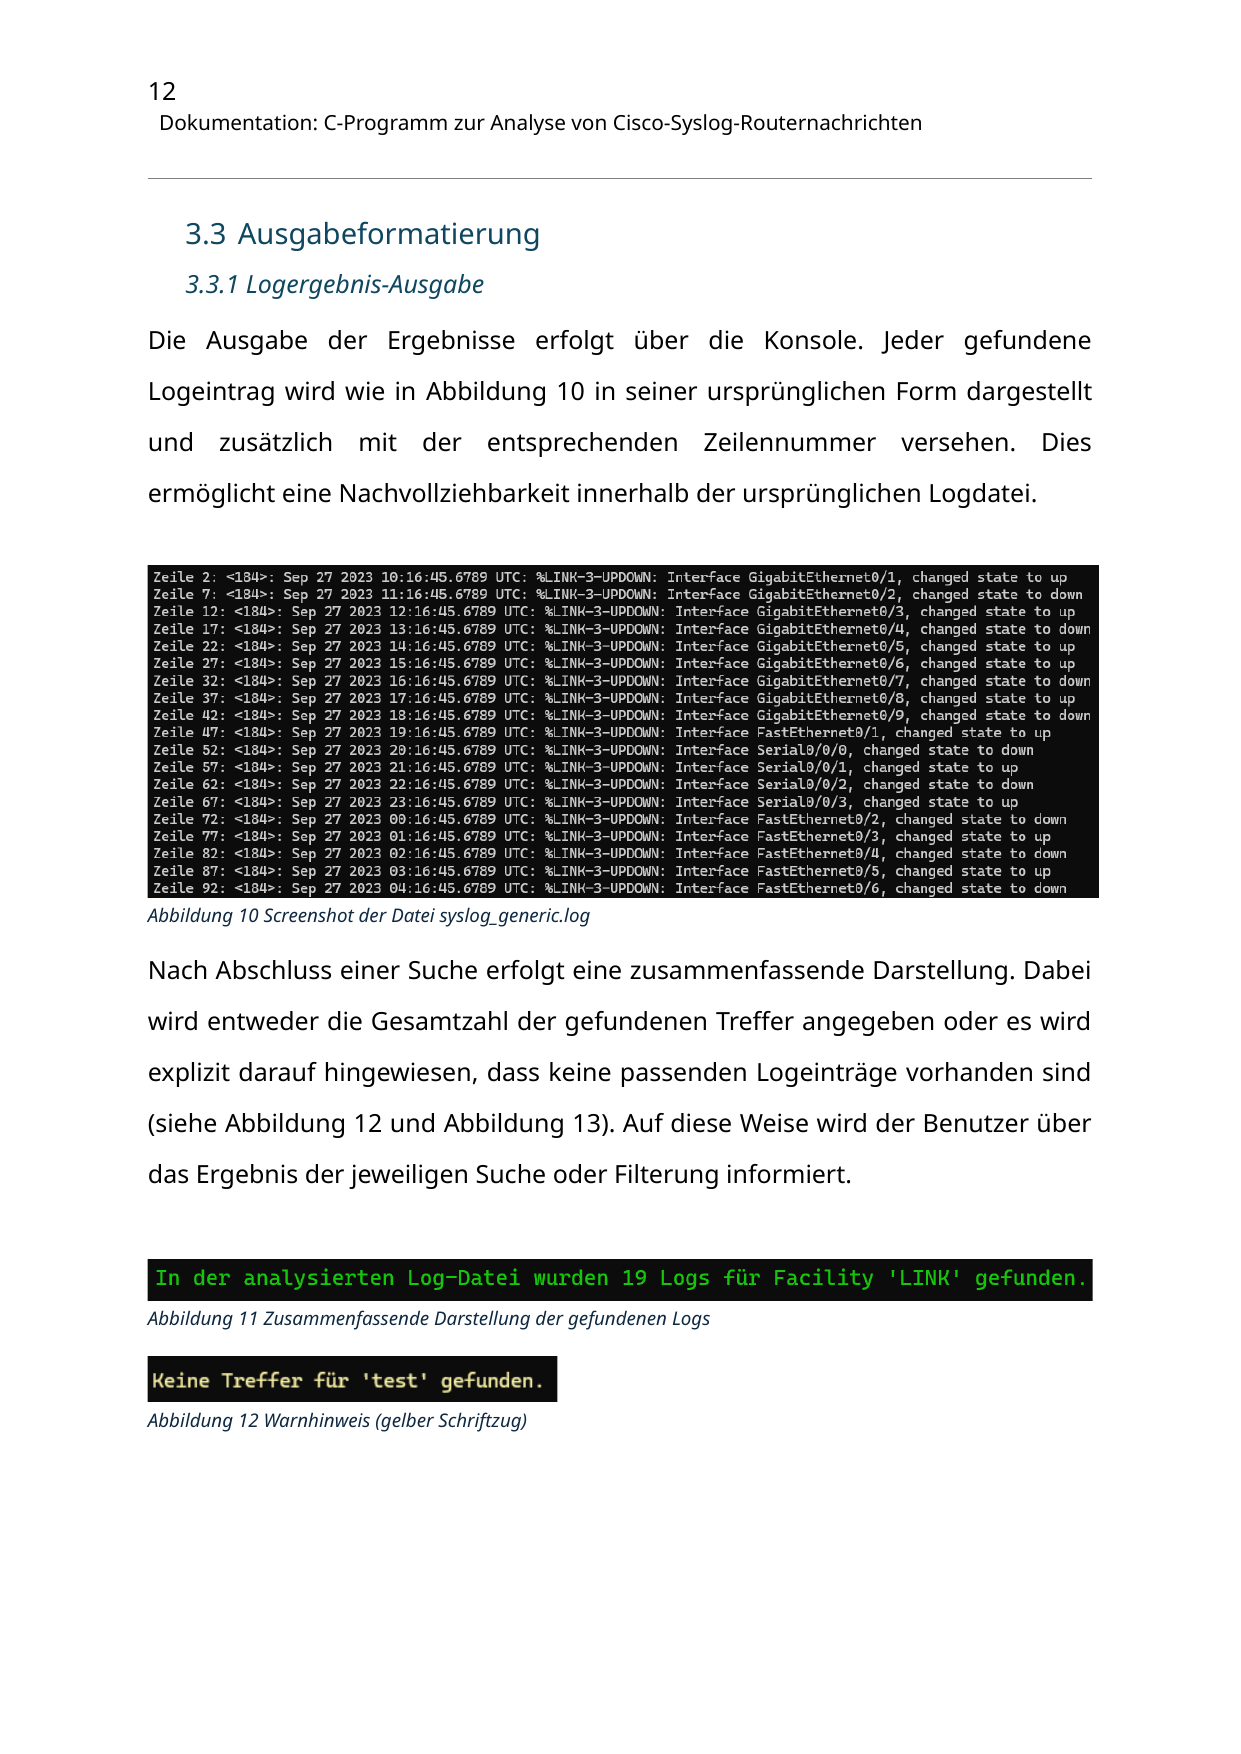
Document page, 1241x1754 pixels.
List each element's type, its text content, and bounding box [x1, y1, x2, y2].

text Nach Abschluss einer Suche erfolgt eine zusammenfassende Darstellung. Dabei wird entweder die Gesamtzahl der gefundenen Treffer angegeben oder es wird explizit darauf hingewiesen, dass keine passenden Logeinträge vorhanden sind (siehe Abbildung 12 und Abbildung 13). Auf diese Weise wird der Benutzer über das Ergebnis der jeweiligen Suche oder Filterung informiert. [148, 953, 1093, 1191]
text Abbildung 11 Zusammenfassende Darstellung der gefundenen Logs [148, 1305, 1093, 1331]
picture [147, 1259, 1093, 1301]
subtitle 3.3.1 Logergebnis-Ausgabe [148, 267, 1093, 301]
text Die Ausgabe der Ergebnisse erfolgt über die Konsole. Jeder gefundene Logeintrag wird wie in Abbildung 10 in seiner ursprünglichen Form dargestellt und zusätzlich mit der entsprechenden Zeilennummer versehen. Dies ermöglicht eine Nachvollziehbarkeit innerhalb der ursprünglichen Logdatei. [148, 322, 1093, 509]
picture [147, 1356, 558, 1402]
picture [147, 565, 1099, 898]
text Abbildung 12 Warnhinweis (gelber Schriftzug) [148, 1407, 1093, 1433]
subtitle Ausgabeformatierung [185, 213, 1093, 253]
text Abbildung 10 Screenshot der Datei syslog_generic.log [148, 902, 1093, 928]
